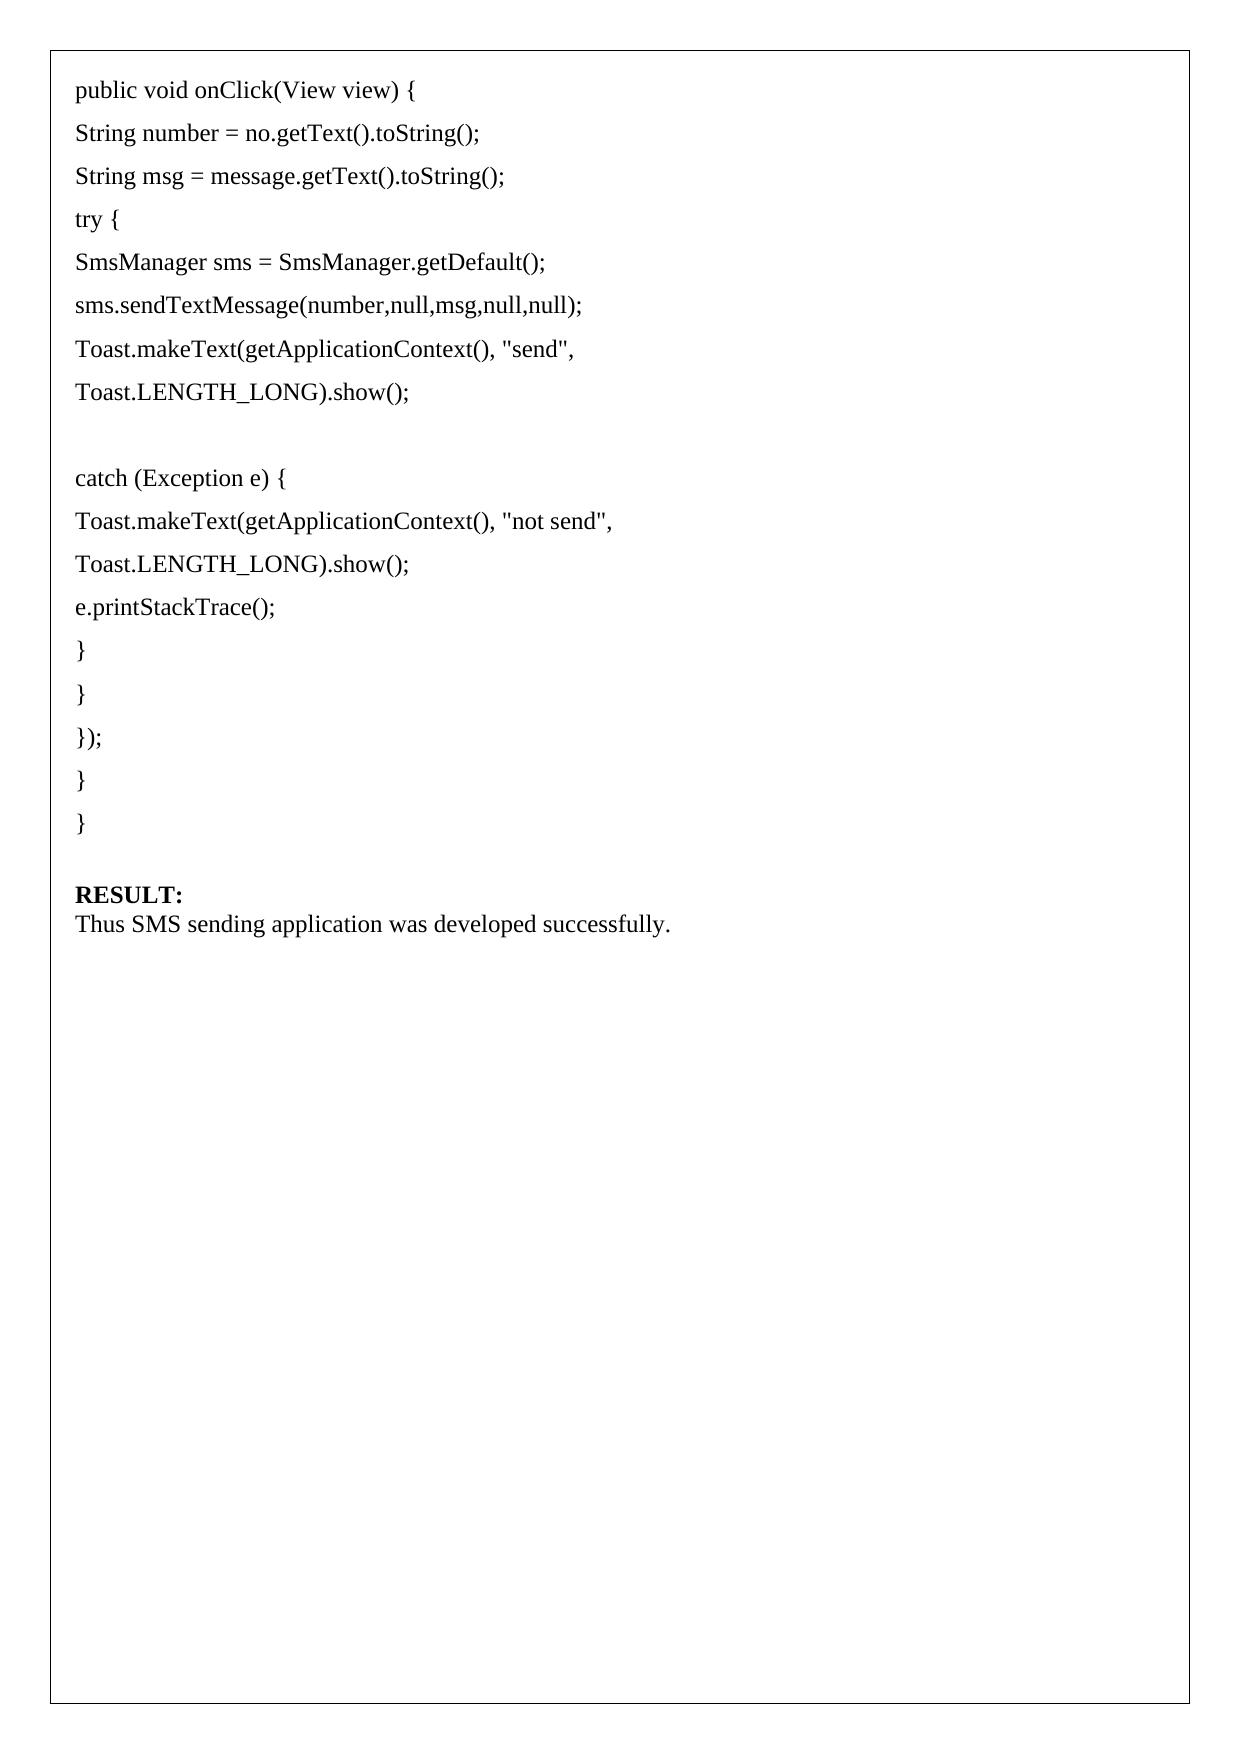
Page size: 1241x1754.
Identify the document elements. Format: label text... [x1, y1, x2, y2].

text Toast.LENGTH_LONG).show(); [75, 549, 1165, 578]
text SmsManager sms = SmsManager.getDefault(); [75, 247, 1165, 276]
text } [75, 679, 1165, 707]
text Toast.makeText(getApplicationContext(), "send", [75, 334, 1165, 362]
text Toast.LENGTH_LONG).show(); [75, 377, 1165, 406]
text try { [75, 204, 1165, 233]
text } [75, 636, 1165, 664]
text RESULT: [75, 880, 1165, 909]
text e.printStackTrace(); [75, 592, 1165, 621]
text Toast.makeText(getApplicationContext(), "not send", [75, 506, 1165, 535]
text catch (Exception e) { [75, 463, 1165, 492]
text } [75, 808, 1165, 837]
text }); [75, 722, 1165, 751]
text String number = no.getText().toString(); [75, 118, 1165, 147]
text Thus SMS sending application was developed successfully. [75, 909, 1165, 937]
text String msg = message.getText().toString(); [75, 161, 1165, 190]
text sms.sendTextMessage(number,null,msg,null,null); [75, 291, 1165, 319]
text public void onClick(View view) { [75, 75, 1165, 104]
text } [75, 765, 1165, 794]
